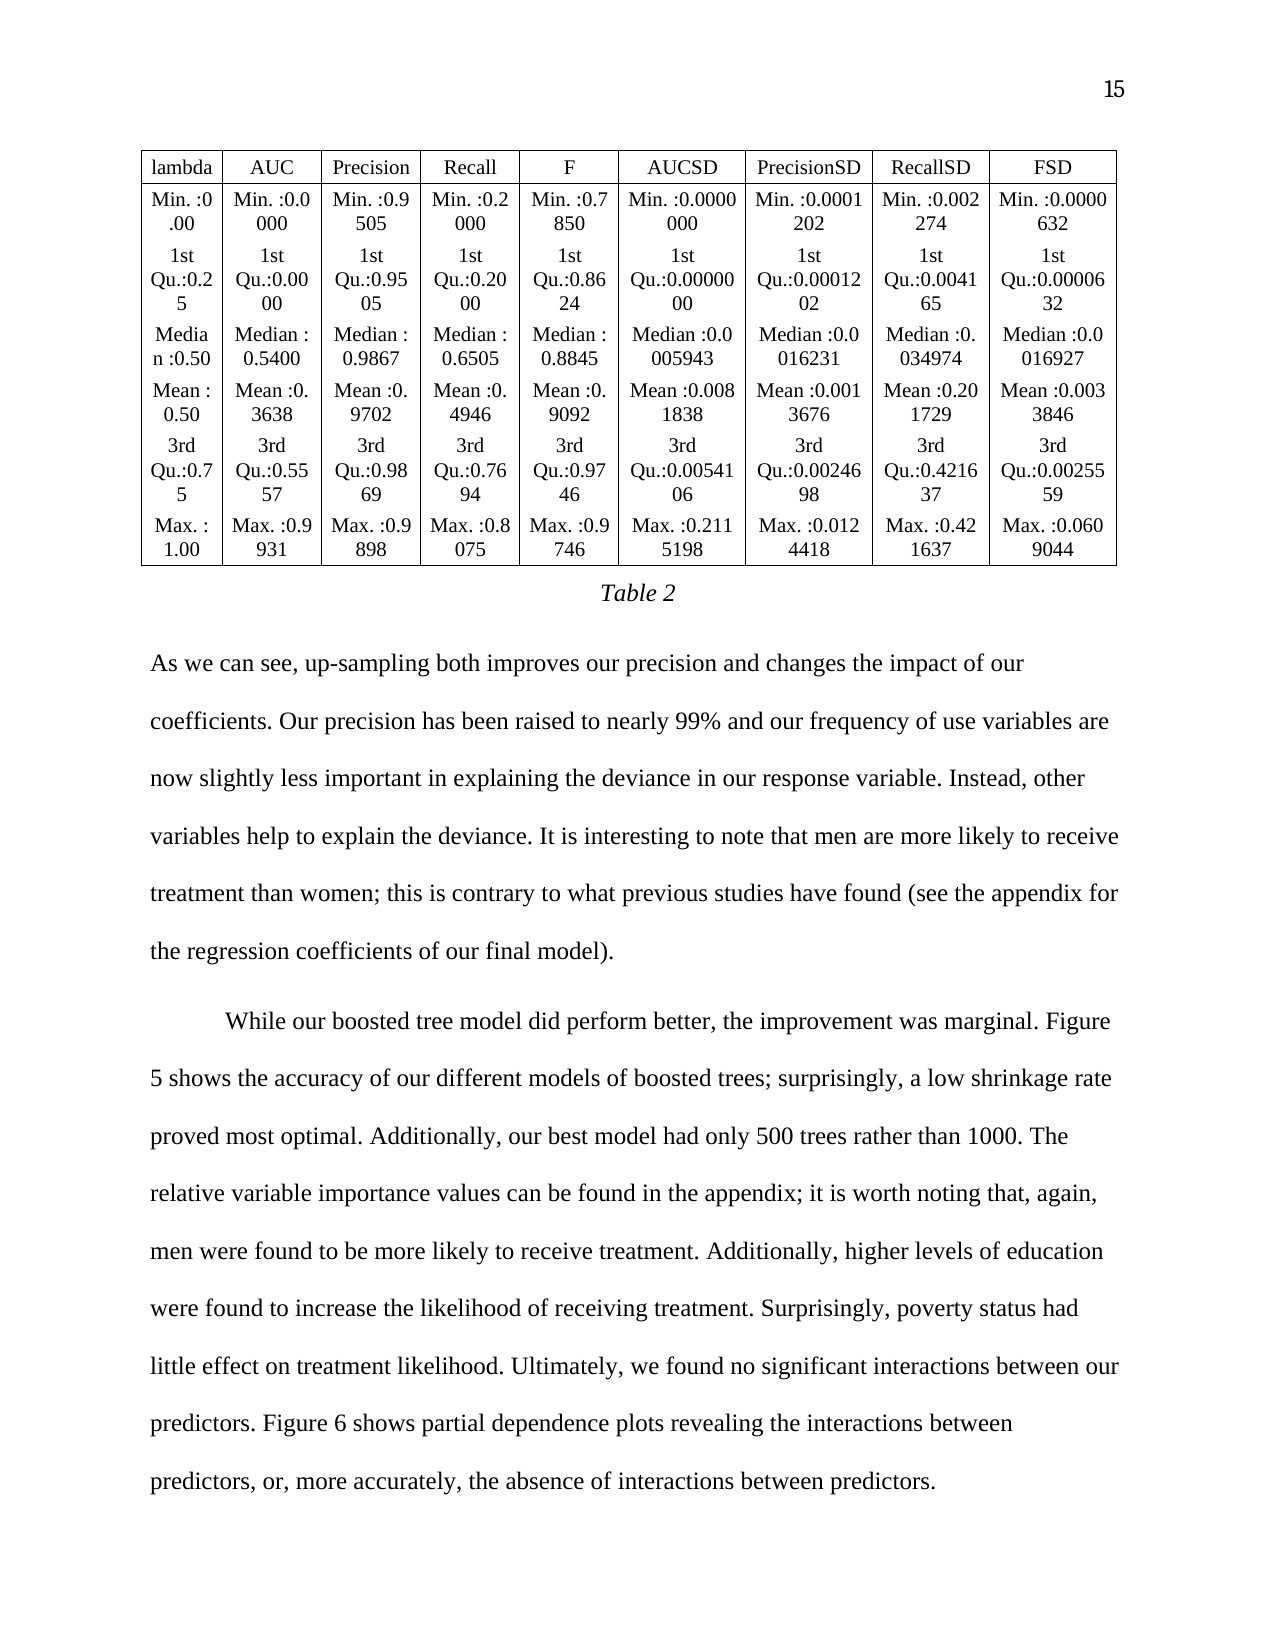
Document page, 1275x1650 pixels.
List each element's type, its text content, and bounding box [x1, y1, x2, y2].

text Table 2 [150, 578, 1125, 607]
table_cell Median :0.0005943 [619, 319, 745, 374]
table_cell Max. :0.9898 [322, 509, 420, 565]
table_header FSD [990, 151, 1116, 183]
table_cell Min. :0.0000632 [990, 184, 1116, 239]
table_cell Mean :0.0081838 [619, 374, 745, 430]
table_cell 3rd Qu.:0.0054106 [619, 430, 745, 509]
table_cell Median :0.0016927 [990, 319, 1116, 374]
table_cell 3rd Qu.:0.5557 [223, 430, 321, 509]
table_cell Median :0.034974 [873, 319, 989, 374]
table_cell 3rd Qu.:0.0024698 [746, 430, 872, 509]
table_cell Median :0.0016231 [746, 319, 872, 374]
table_cell 3rd Qu.:0.75 [142, 430, 222, 509]
table_cell Median :0.50 [142, 319, 222, 374]
table_cell 1st Qu.:0.0000 [223, 239, 321, 318]
table_cell Max. :1.00 [142, 509, 222, 565]
table_cell Min. :0.9505 [322, 184, 420, 239]
table_header Recall [421, 151, 519, 183]
table_cell Mean :0.50 [142, 374, 222, 430]
table_header lambda [142, 151, 222, 183]
table_cell Median :0.5400 [223, 319, 321, 374]
table_cell Median :0.8845 [520, 319, 618, 374]
table_cell Min. :0.00 [142, 184, 222, 239]
table_cell Min. :0.0001202 [746, 184, 872, 239]
table_cell 1st Qu.:0.0000632 [990, 239, 1116, 318]
table_cell Mean :0.201729 [873, 374, 989, 430]
table_cell Min. :0.7850 [520, 184, 618, 239]
table_cell 1st Qu.:0.004165 [873, 239, 989, 318]
table_header RecallSD [873, 151, 989, 183]
table_cell Median :0.9867 [322, 319, 420, 374]
table_header PrecisionSD [746, 151, 872, 183]
table_cell Mean :0.9092 [520, 374, 618, 430]
table_header AUC [223, 151, 321, 183]
table_cell Min. :0.002274 [873, 184, 989, 239]
table_cell Max. :0.0609044 [990, 509, 1116, 565]
table_cell Min. :0.2000 [421, 184, 519, 239]
table_cell Max. :0.8075 [421, 509, 519, 565]
table_cell 3rd Qu.:0.9746 [520, 430, 618, 509]
table_header F [520, 151, 618, 183]
table_cell 3rd Qu.:0.9869 [322, 430, 420, 509]
table_cell 1st Qu.:0.8624 [520, 239, 618, 318]
text As we can see, up-sampling both improves our precision and changes the impact of our coefficients. Our precision has been raised to nearly 99% and our frequency of use variables are now slightly less important in explaining the deviance in our response variable. Instead, other variables help to explain the deviance. It is interesting to note that men are more likely to receive treatment than women; this is contrary to what previous studies have found (see the appendix for the regression coefficients of our final model). [150, 648, 1125, 965]
table_cell 1st Qu.:0.2000 [421, 239, 519, 318]
table_header AUCSD [619, 151, 745, 183]
table_cell 1st Qu.:0.25 [142, 239, 222, 318]
table_cell 1st Qu.:0.0001202 [746, 239, 872, 318]
table_cell 1st Qu.:0.9505 [322, 239, 420, 318]
table_cell Max. :0.0124418 [746, 509, 872, 565]
table_cell 3rd Qu.:0.421637 [873, 430, 989, 509]
table_cell Mean :0.3638 [223, 374, 321, 430]
table_header Precision [322, 151, 420, 183]
table_cell 3rd Qu.:0.0025559 [990, 430, 1116, 509]
table_cell Median :0.6505 [421, 319, 519, 374]
table_cell Mean :0.0033846 [990, 374, 1116, 430]
table_cell Min. :0.0000000 [619, 184, 745, 239]
table_cell Max. :0.2115198 [619, 509, 745, 565]
table_cell 1st Qu.:0.0000000 [619, 239, 745, 318]
table_cell Mean :0.0013676 [746, 374, 872, 430]
table_cell 3rd Qu.:0.7694 [421, 430, 519, 509]
text While our boosted tree model did perform better, the improvement was marginal. Figure 5 shows the accuracy of our different models of boosted trees; surprisingly, a low shrinkage rate proved most optimal. Additionally, our best model had only 500 trees rather than 1000. The relative variable importance values can be found in the appendix; it is worth noting that, again, men were found to be more likely to receive treatment. Additionally, higher levels of education were found to increase the likelihood of receiving treatment. Surprisingly, poverty status had little effect on treatment likelihood. Ultimately, we found no significant interactions between our predictors. Figure 6 shows partial dependence plots revealing the interactions between predictors, or, more accurately, the absence of interactions between predictors. [150, 1006, 1125, 1495]
table_cell Min. :0.0000 [223, 184, 321, 239]
table_cell Mean :0.9702 [322, 374, 420, 430]
table_cell Max. :0.9931 [223, 509, 321, 565]
table_cell Max. :0.9746 [520, 509, 618, 565]
table_cell Max. :0.421637 [873, 509, 989, 565]
table_cell Mean :0.4946 [421, 374, 519, 430]
